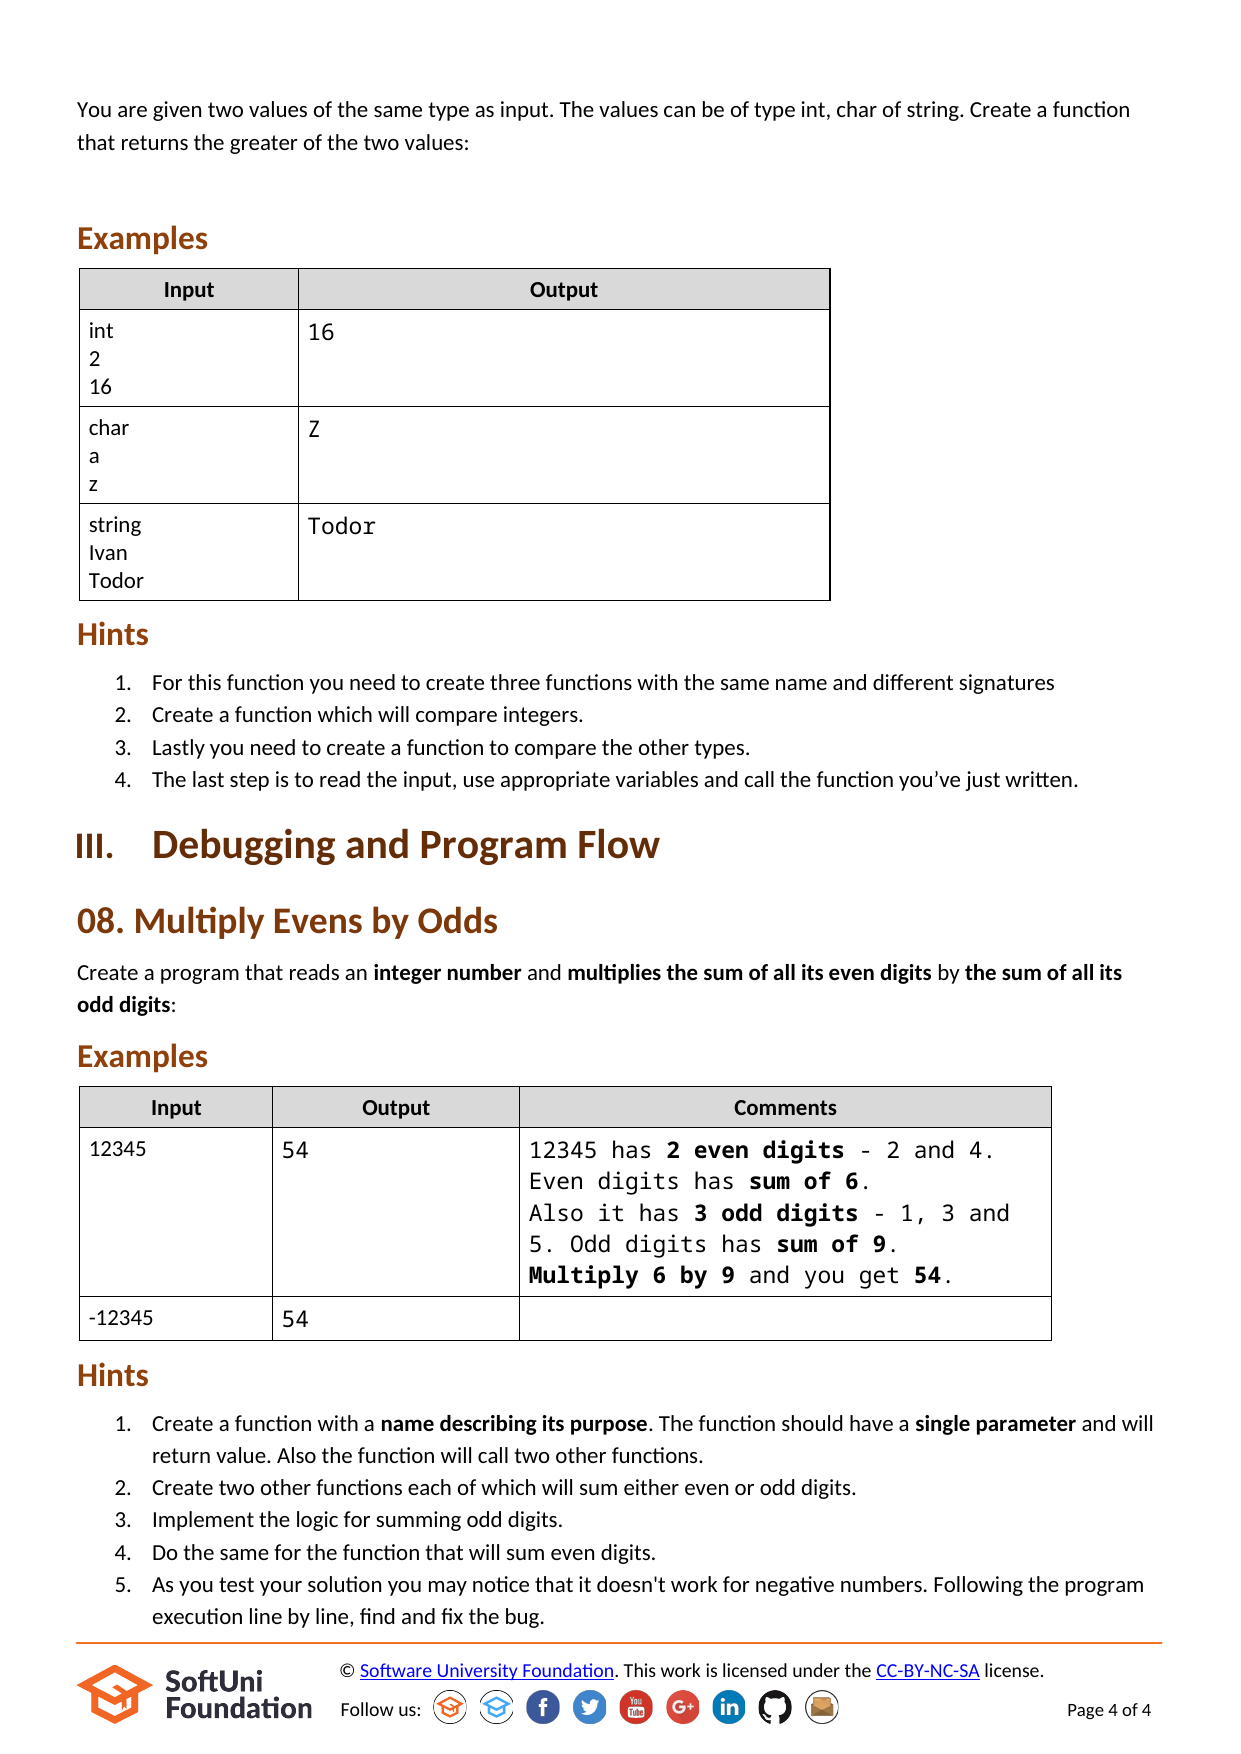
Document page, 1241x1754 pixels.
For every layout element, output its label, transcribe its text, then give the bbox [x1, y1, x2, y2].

subtitle Debugging and Program Flow [114, 818, 1163, 869]
table_cell [520, 1297, 1051, 1340]
list Do the same for the function that will sum even digits. [114, 1538, 1163, 1566]
subtitle Hints [77, 1354, 1163, 1395]
picture [433, 1690, 467, 1724]
picture [805, 1690, 839, 1724]
subtitle Multiply Evens by Odds [77, 897, 1163, 943]
picture [712, 1690, 722, 1700]
table_cell 54 [273, 1297, 519, 1340]
table_cell Todor [299, 504, 829, 600]
table_header Input [80, 1087, 272, 1127]
picture [736, 1690, 746, 1700]
subtitle Examples [77, 217, 1163, 258]
picture [736, 1714, 746, 1724]
table_cell char a z [80, 407, 298, 503]
picture [758, 1690, 792, 1724]
list Create two other functions each of which will sum either even or odd digits. [114, 1473, 1163, 1501]
picture [76, 1665, 312, 1724]
list Implement the logic for summing odd digits. [114, 1506, 1163, 1534]
table_cell 16 [299, 310, 829, 406]
picture [727, 1704, 738, 1714]
picture [712, 1714, 722, 1724]
list The last step is to read the input, use appropriate variables and call the function you’ve just written. [114, 765, 1163, 793]
list For this function you need to create three functions with the same name and different signatures [114, 668, 1163, 696]
text You are given two values of the same type as input. The values can be of type int, char of string. Create a function that returns the greater of the two values: [77, 95, 1163, 156]
table_cell Z [299, 407, 829, 503]
text Create a program that reads an integer number and multiplies the sum of all its even digits by the sum of all its odd digits: [77, 958, 1163, 1018]
table_cell 12345 [80, 1128, 272, 1296]
subtitle Hints [77, 613, 1163, 654]
list Create a function with a name describing its purpose. The function should have a single parameter and will return value. Also the function will call two other functions. [114, 1409, 1163, 1469]
list As you test your solution you may notice that it doesn't work for negative numbers. Following the program execution line by line, find and fix the bug. [114, 1570, 1163, 1630]
picture [666, 1690, 700, 1724]
table_header Output [273, 1087, 519, 1127]
table_cell -12345 [80, 1297, 272, 1340]
table_header Input [80, 269, 298, 309]
picture [526, 1690, 560, 1724]
table_cell 12345 has 2 even digits - 2 and 4. Even digits has sum of 6. Also it has 3 odd digits - 1, 3 and 5. Odd digits has sum of 9. Multiply 6 by 9 and you get 54. [520, 1128, 1051, 1296]
picture [619, 1690, 653, 1724]
picture [573, 1690, 607, 1724]
subtitle Examples [77, 1035, 1163, 1076]
picture [480, 1690, 513, 1724]
list Lastly you need to create a function to compare the other types. [114, 733, 1163, 761]
table_header Output [299, 269, 829, 309]
table_header Comments [520, 1087, 1051, 1127]
table_cell string Ivan Todor [80, 504, 298, 600]
list Create a function which will compare integers. [114, 701, 1163, 729]
table_cell 54 [273, 1128, 519, 1296]
table_cell int 2 16 [80, 310, 298, 406]
